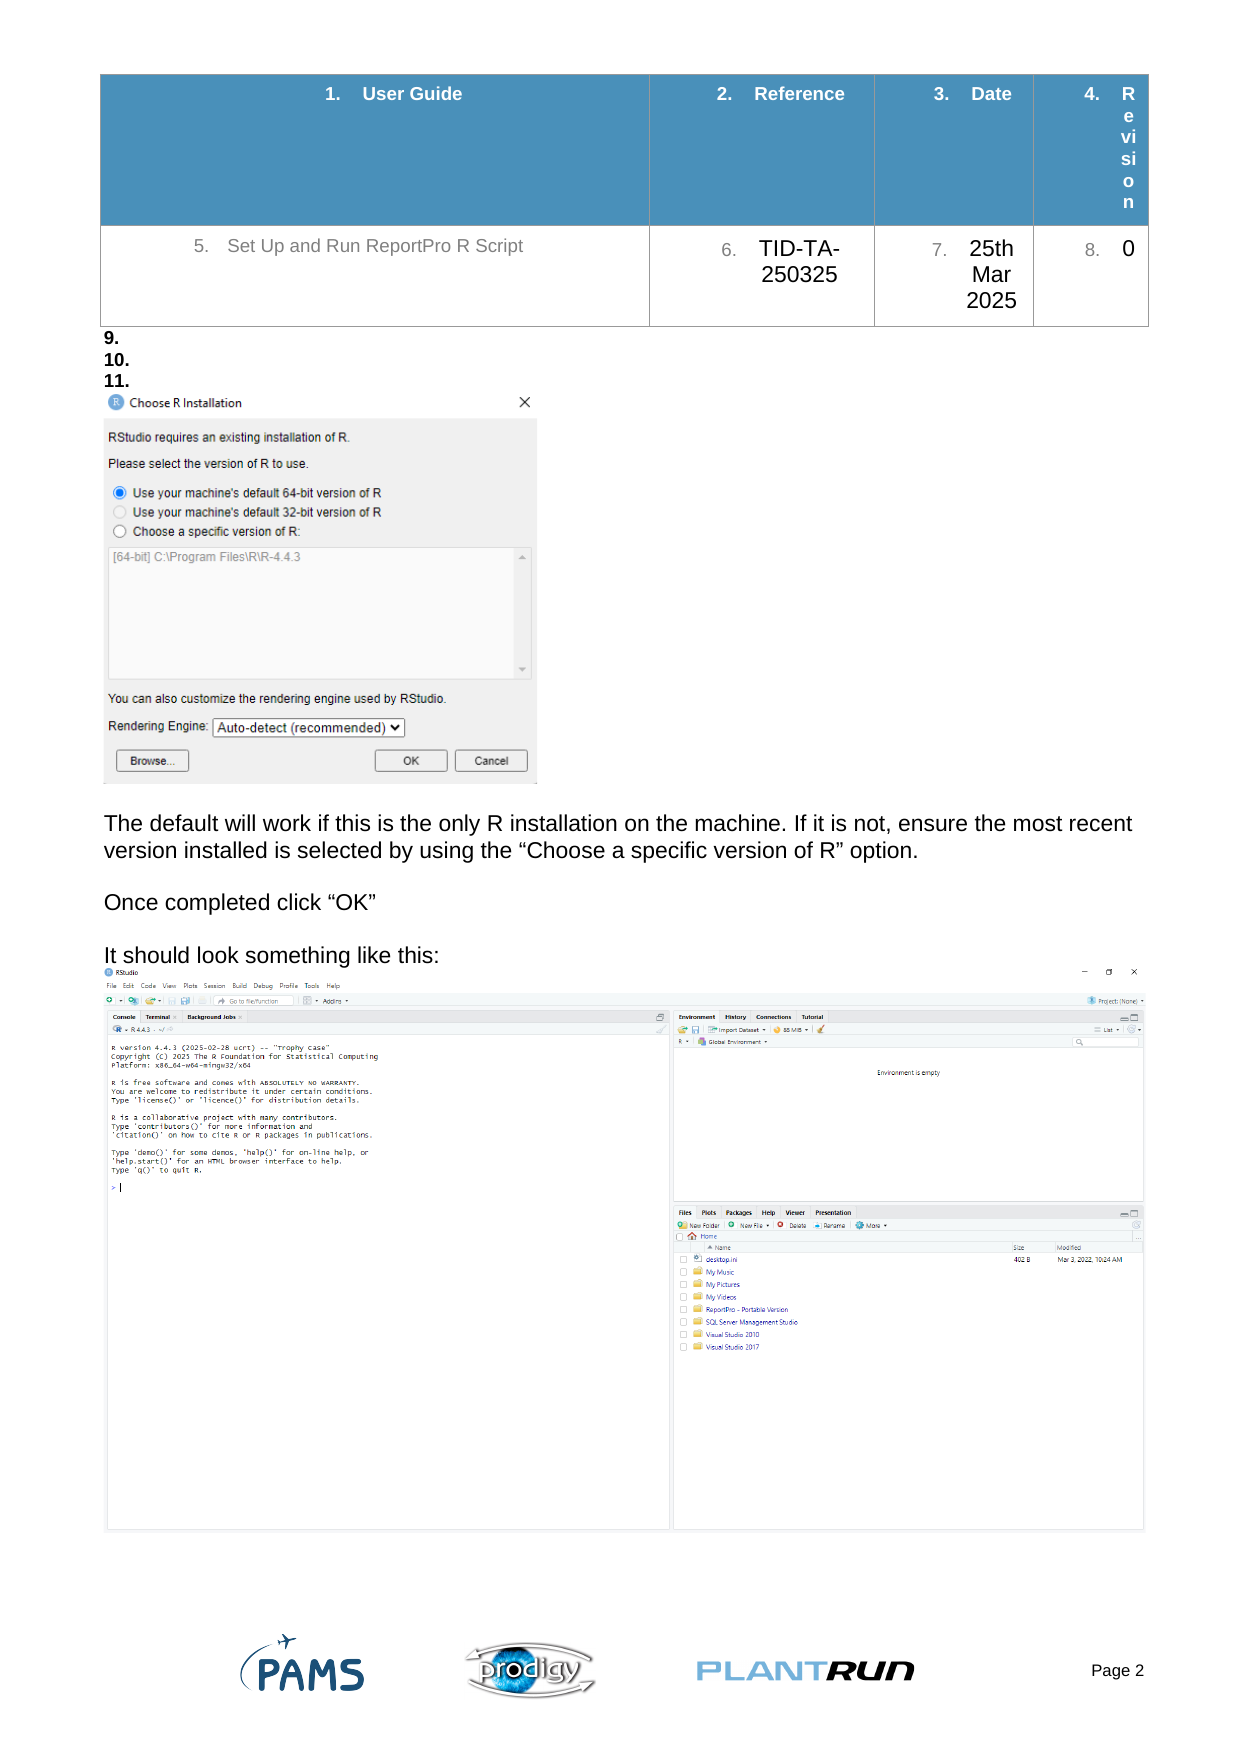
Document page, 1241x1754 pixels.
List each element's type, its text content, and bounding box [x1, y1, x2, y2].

picture [240, 1634, 364, 1691]
text Once completed click “OK” [103, 889, 1144, 916]
text The default will work if this is the only R installation on the machine. If it is not, ensure the most recent version installed is selected by using the “Choose a specific version of R” option. [103, 810, 1144, 863]
picture [103, 391, 538, 784]
picture [464, 1642, 597, 1700]
picture [696, 1660, 915, 1681]
picture [103, 968, 1146, 1533]
text It should look something like this: [103, 942, 1144, 968]
